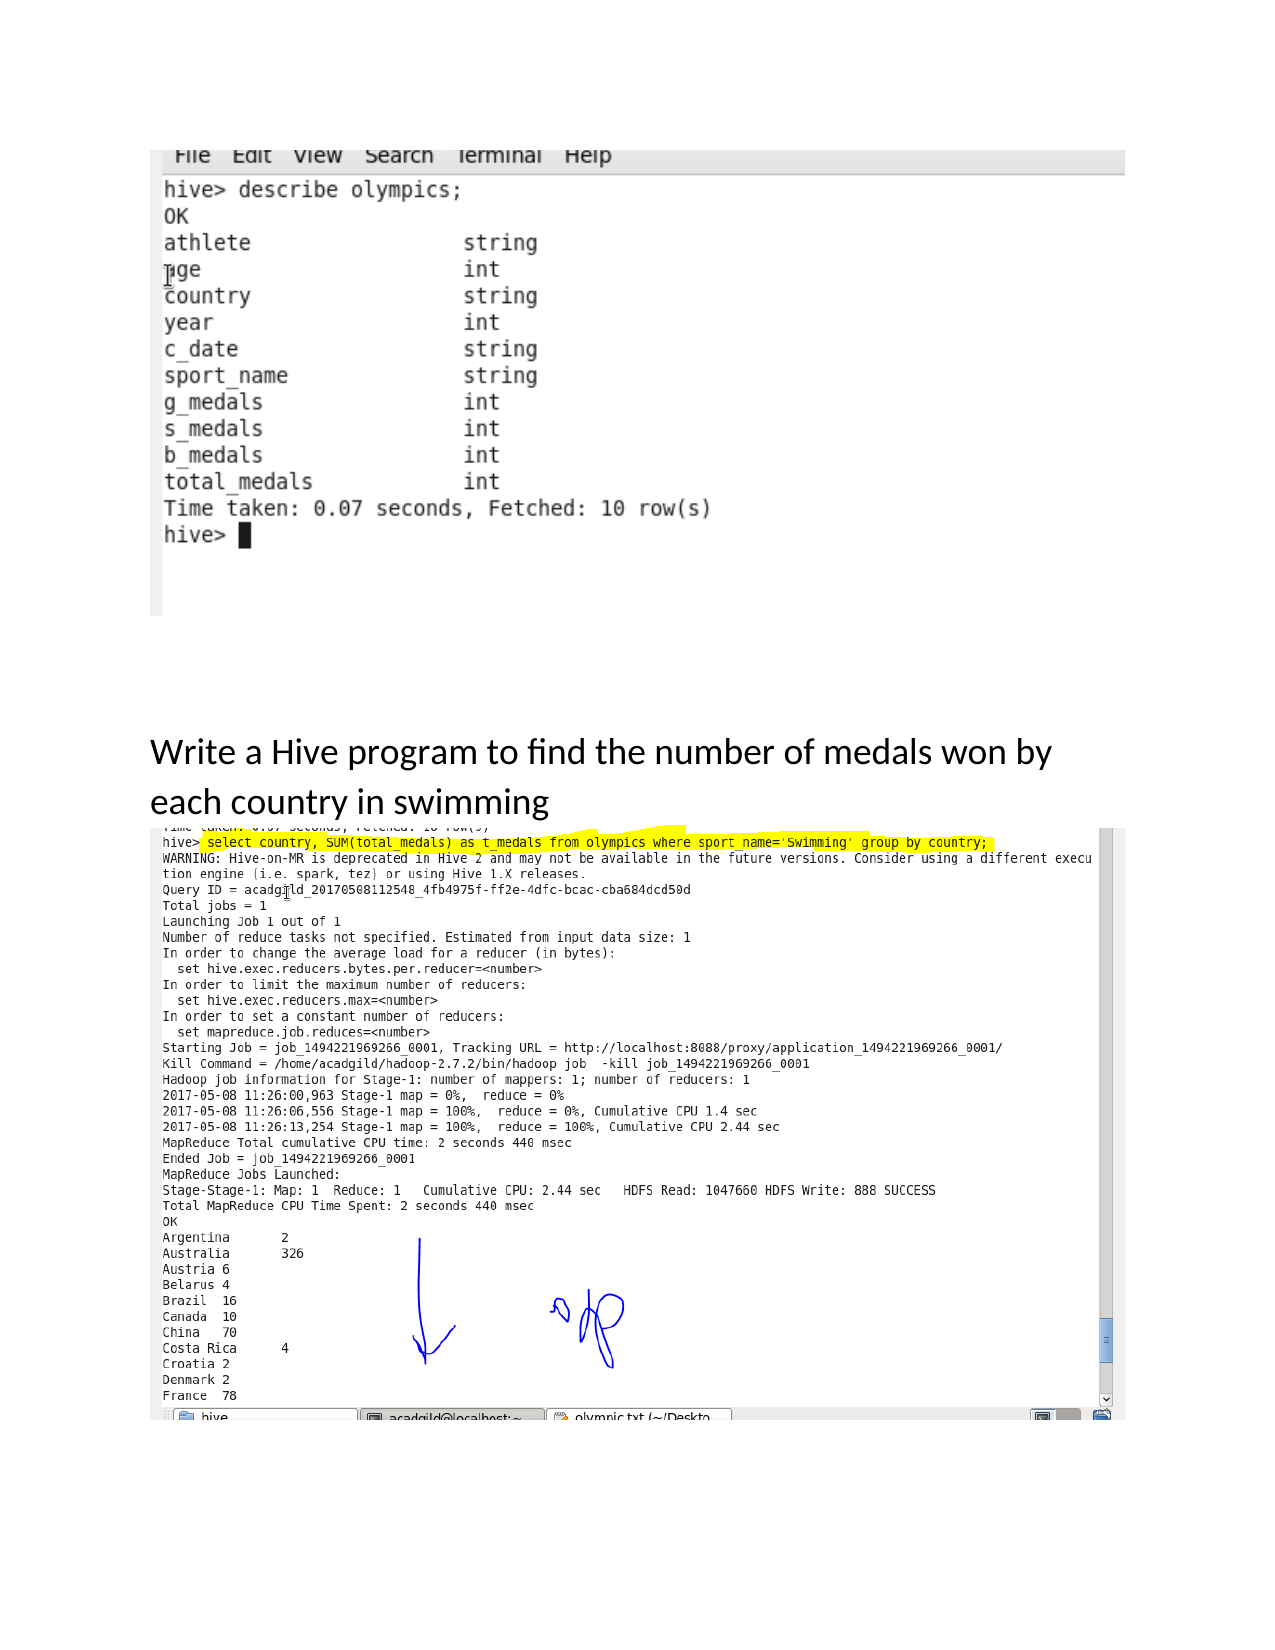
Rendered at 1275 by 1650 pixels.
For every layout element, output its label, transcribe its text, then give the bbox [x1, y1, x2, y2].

picture [150, 825, 1125, 1420]
picture [150, 150, 1125, 616]
text Write a Hive program to find the number of medals won by each country in swimming [150, 728, 1125, 825]
